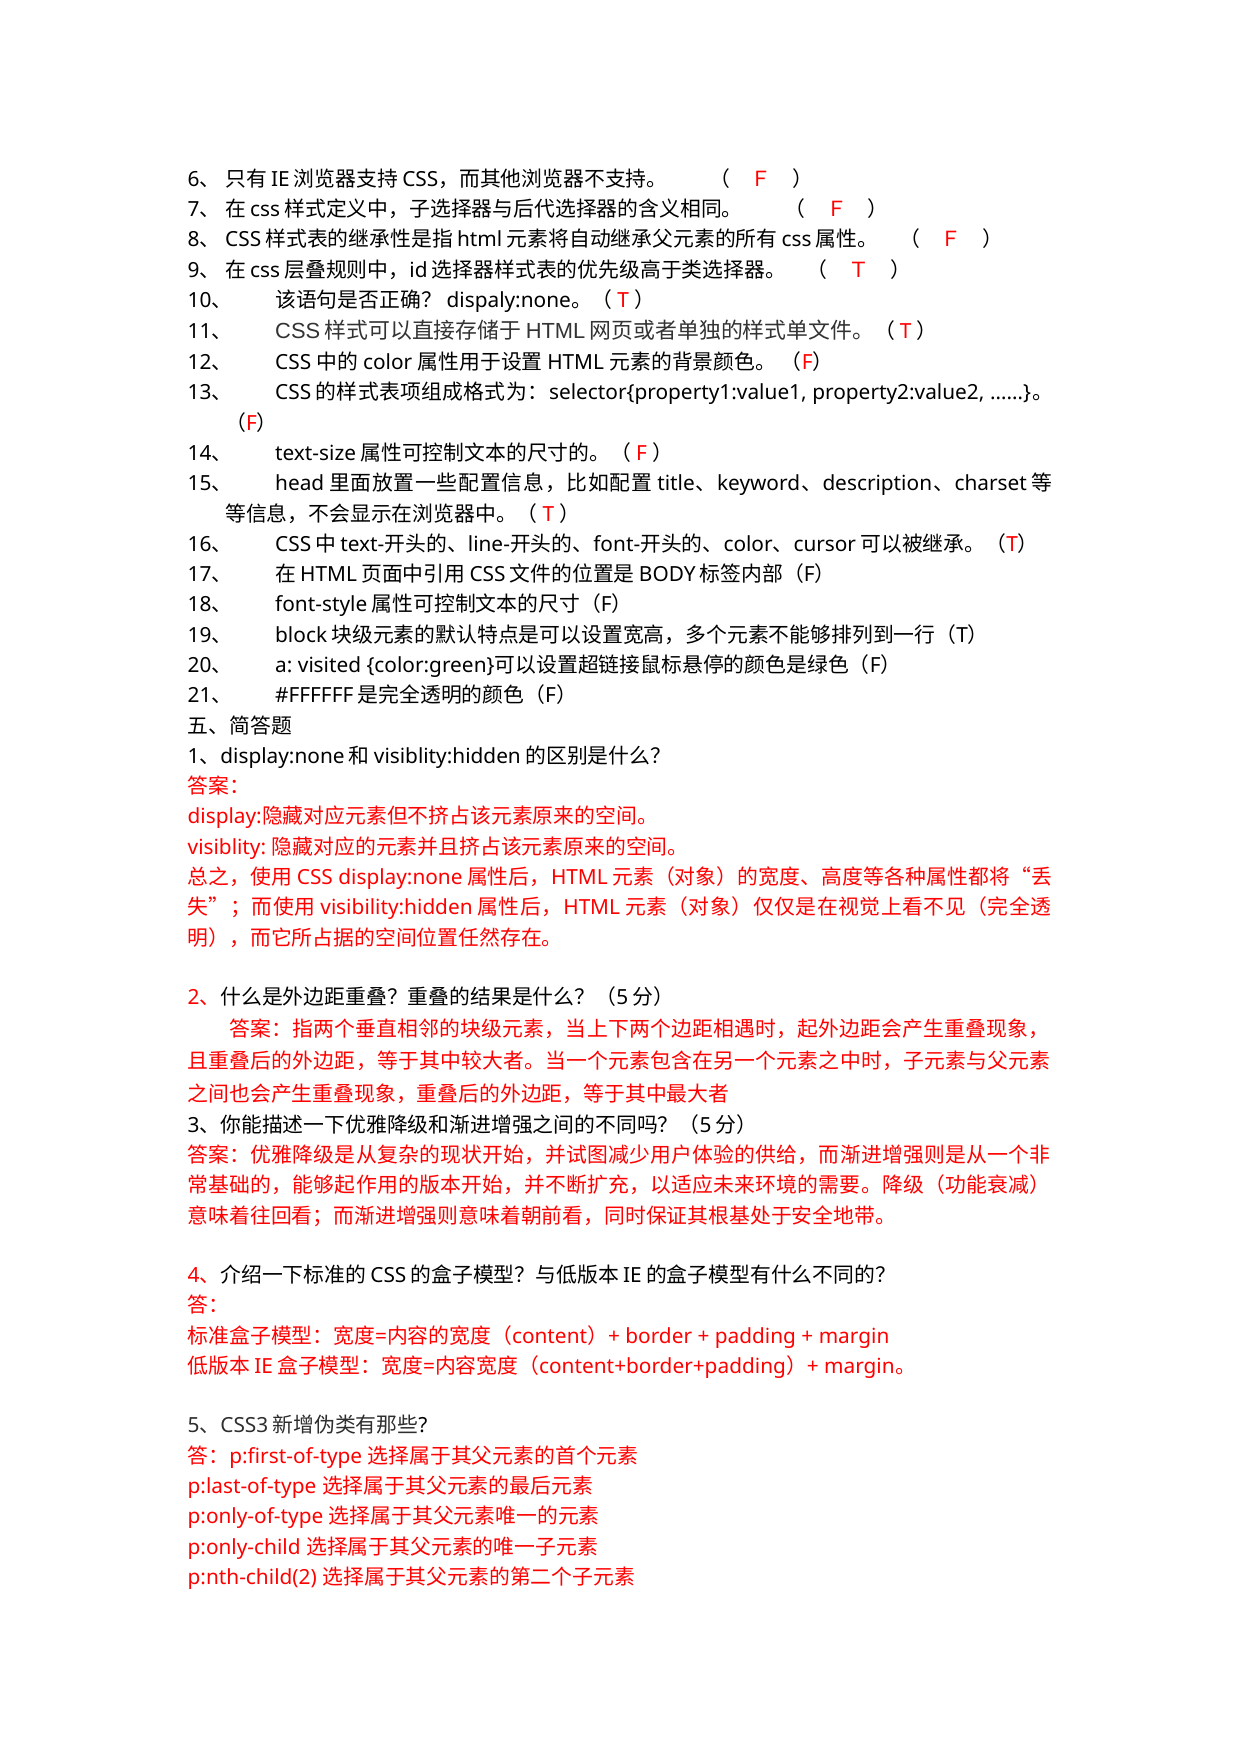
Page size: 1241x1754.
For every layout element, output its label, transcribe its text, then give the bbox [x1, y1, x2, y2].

text 3、你能描述一下优雅降级和渐进增强之间的不同吗？（5分） [187, 1108, 1053, 1138]
text display:隐藏对应元素但不挤占该元素原来的空间。 [187, 800, 1053, 830]
text 答案：优雅降级是从复杂的现状开始，并试图减少用户体验的供给，而渐进增强则是从一个非常基础的，能够起作用的版本开始，并不断扩充，以适应未来环境的需要。降级（功能衰减）意味着往回看；而渐进增强则意味着朝前看，同时保证其根基处于安全地带。 [187, 1138, 1053, 1229]
text 答案： [187, 769, 1053, 800]
text 五、简答题 [187, 709, 1053, 739]
list CSS 中的 color 属性用于设置 HTML 元素的背景颜色。 （F） [187, 345, 1053, 376]
text 4、介绍一下标准的CSS的盒子模型？与低版本IE的盒子模型有什么不同的？ [187, 1258, 1053, 1289]
text 标准盒子模型：宽度=内容的宽度（content）+ border + padding + margin [187, 1319, 1053, 1349]
list 在css层叠规则中，id选择器样式表的优先级高于类选择器。 （ Ｔ ） [187, 253, 1053, 283]
text p:only-child 选择属于其父元素的唯一子元素 [187, 1530, 1053, 1560]
text 总之，使用CSS display:none属性后，HTML元素（对象）的宽度、高度等各种属性都将“丢失”；而使用visibility:hidden属性后，HTML元素（对象）仅仅是在视觉上看不见（完全透明），而它所占据的空间位置任然存在。 [187, 860, 1053, 951]
list block块级元素的默认特点是可以设置宽高，多个元素不能够排列到一行（T） [187, 618, 1053, 648]
list CSS中text-开头的、line-开头的、font-开头的、color、cursor可以被继承。（T） [187, 527, 1053, 557]
list CSS样式可以直接存储于HTML网页或者单独的样式单文件。（ T ） [187, 313, 1053, 345]
list 只有IE浏览器支持CSS，而其他浏览器不支持。 （ Ｆ ） [187, 162, 1053, 192]
list text-size属性可控制文本的尺寸的。（ F ） [187, 436, 1053, 466]
text p:nth-child(2) 选择属于其父元素的第二个子元素 [187, 1560, 1053, 1591]
list font-style属性可控制文本的尺寸（F） [187, 588, 1053, 618]
list #FFFFFF是完全透明的颜色（F） [187, 679, 1053, 709]
text p:last-of-type 选择属于其父元素的最后元素 [187, 1469, 1053, 1499]
text p:only-of-type 选择属于其父元素唯一的元素 [187, 1499, 1053, 1530]
list a: visited {color:green}可以设置超链接鼠标悬停的颜色是绿色（F） [187, 648, 1053, 679]
text 答： [187, 1289, 1053, 1319]
list head里面放置一些配置信息，比如配置title、keyword、description、charset等等信息，不会显示在浏览器中。（ T ） [187, 466, 1053, 527]
list CSS的样式表项组成格式为：selector{property1:value1, property2:value2, ……}。（F） [187, 376, 1053, 436]
list 在HTML页面中引用CSS文件的位置是BODY标签内部（F） [187, 557, 1053, 588]
text 5、CSS3新增伪类有那些? [418, 1409, 1053, 1439]
text 1、display:none和visiblity:hidden的区别是什么？ [187, 739, 1053, 769]
list CSS样式表的继承性是指html元素将自动继承父元素的所有css属性。 （ Ｆ ） [187, 223, 1053, 253]
text visiblity: 隐藏对应的元素并且挤占该元素原来的空间。 [187, 830, 1053, 860]
list 在css样式定义中，子选择器与后代选择器的含义相同。 （ Ｆ ） [187, 192, 1053, 223]
text 答：p:first-of-type 选择属于其父元素的首个元素 [187, 1439, 1053, 1469]
list 答案：指两个垂直相邻的块级元素，当上下两个边距相遇时，起外边距会产生重叠现象，且重叠后的外边距，等于其中较大者。当一个元素包含在另一个元素之中时，子元素与父元素之间也会产生重叠现象，重叠后的外边距，等于其中最大者 [187, 1011, 1053, 1108]
text 低版本IE盒子模型：宽度=内容宽度（content+border+padding）+ margin。 [187, 1349, 1053, 1379]
list 该语句是否正确？ dispaly:none。（ T ） [187, 283, 1053, 313]
text 2、什么是外边距重叠？重叠的结果是什么？（5分） [187, 980, 1053, 1011]
